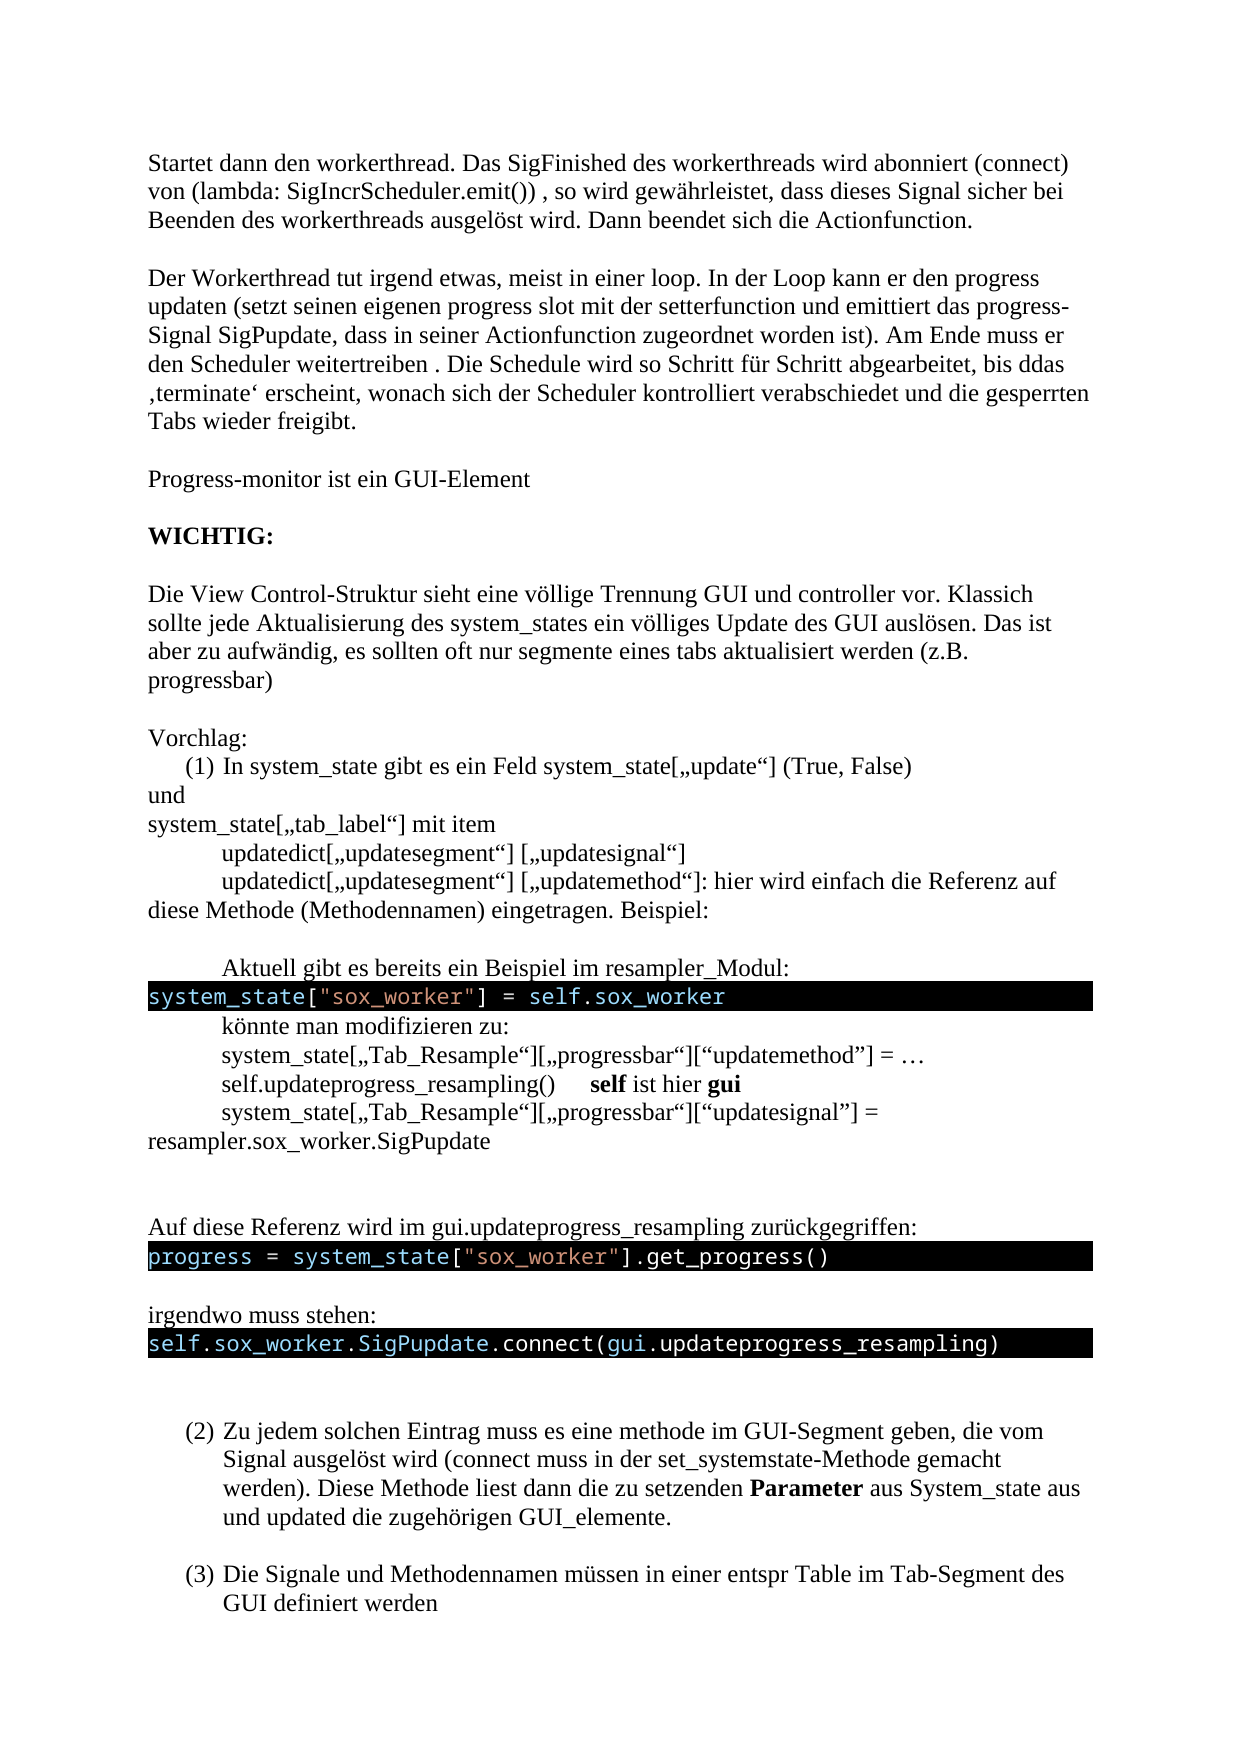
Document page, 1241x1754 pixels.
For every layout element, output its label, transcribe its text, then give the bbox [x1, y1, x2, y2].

text updatedict[„updatesegment“] [„updatesignal“] [148, 838, 1093, 866]
text Die View Control-Struktur sieht eine völlige Trennung GUI und controller vor. Klassich sollte jede Aktualisierung des system_states ein völliges Update des GUI auslösen. Das ist aber zu aufwändig, es sollten oft nur segmente eines tabs aktualisiert werden (z.B. progressbar) [148, 579, 1093, 694]
text progress = system_state["sox_worker"].get_progress() [148, 1241, 1093, 1271]
text system_state["sox_worker"] = self.sox_worker [148, 981, 1093, 1011]
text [148, 148, 1093, 234]
list In system_state gibt es ein Feld system_state[„update“] (True, False) [185, 751, 1093, 780]
text könnte man modifizieren zu: [148, 1011, 1093, 1040]
text Auf diese Referenz wird im gui.updateprogress_resampling zurückgegriffen: [148, 1212, 1093, 1241]
text Vorchlag: [148, 723, 1093, 751]
text system_state[„Tab_Resample“][„progressbar“][“updatesignal”] = resampler.sox_worker.SigPupdate [148, 1097, 1093, 1155]
text irgendwo muss stehen: [148, 1300, 1093, 1328]
text Der Workerthread tut irgend etwas, meist in einer loop. In der Loop kann er den progress updaten (setzt seinen eigenen progress slot mit der setterfunction und emittiert das progress-Signal SigPupdate, dass in seiner Actionfunction zugeordnet worden ist). Am Ende muss er den Scheduler weitertreiben . Die Schedule wird so Schritt für Schritt abgearbeitet, bis ddas ‚terminate‘ erscheint, wonach sich der Scheduler kontrolliert verabschiedet und die gesperrten Tabs wieder freigibt. [148, 263, 1093, 435]
list Zu jedem solchen Eintrag muss es eine methode im GUI-Segment geben, die vom Signal ausgelöst wird (connect muss in der set_systemstate-Methode gemacht werden). Diese Methode liest dann die zu setzenden Parameter aus System_state aus und updated die zugehörigen GUI_elemente. [185, 1416, 1093, 1531]
text und [148, 780, 1093, 809]
text system_state[„Tab_Resample“][„progressbar“][“updatemethod”] = … self.updateprogress_resampling() self ist hier gui [221, 1040, 1093, 1097]
list Die Signale und Methodennamen müssen in einer entspr Table im Tab-Segment des GUI definiert werden [185, 1559, 1093, 1617]
text self.sox_worker.SigPupdate.connect(gui.updateprogress_resampling) [148, 1328, 1093, 1358]
text system_state[„tab_label“] mit item [148, 809, 1093, 838]
text Aktuell gibt es bereits ein Beispiel im resampler_Modul: [148, 953, 1093, 981]
text updatedict[„updatesegment“] [„updatemethod“]: hier wird einfach die Referenz auf diese Methode (Methodennamen) eingetragen. Beispiel: [148, 866, 1093, 924]
text Progress-monitor ist ein GUI-Element [148, 464, 1093, 493]
text WICHTIG: [148, 521, 1093, 550]
